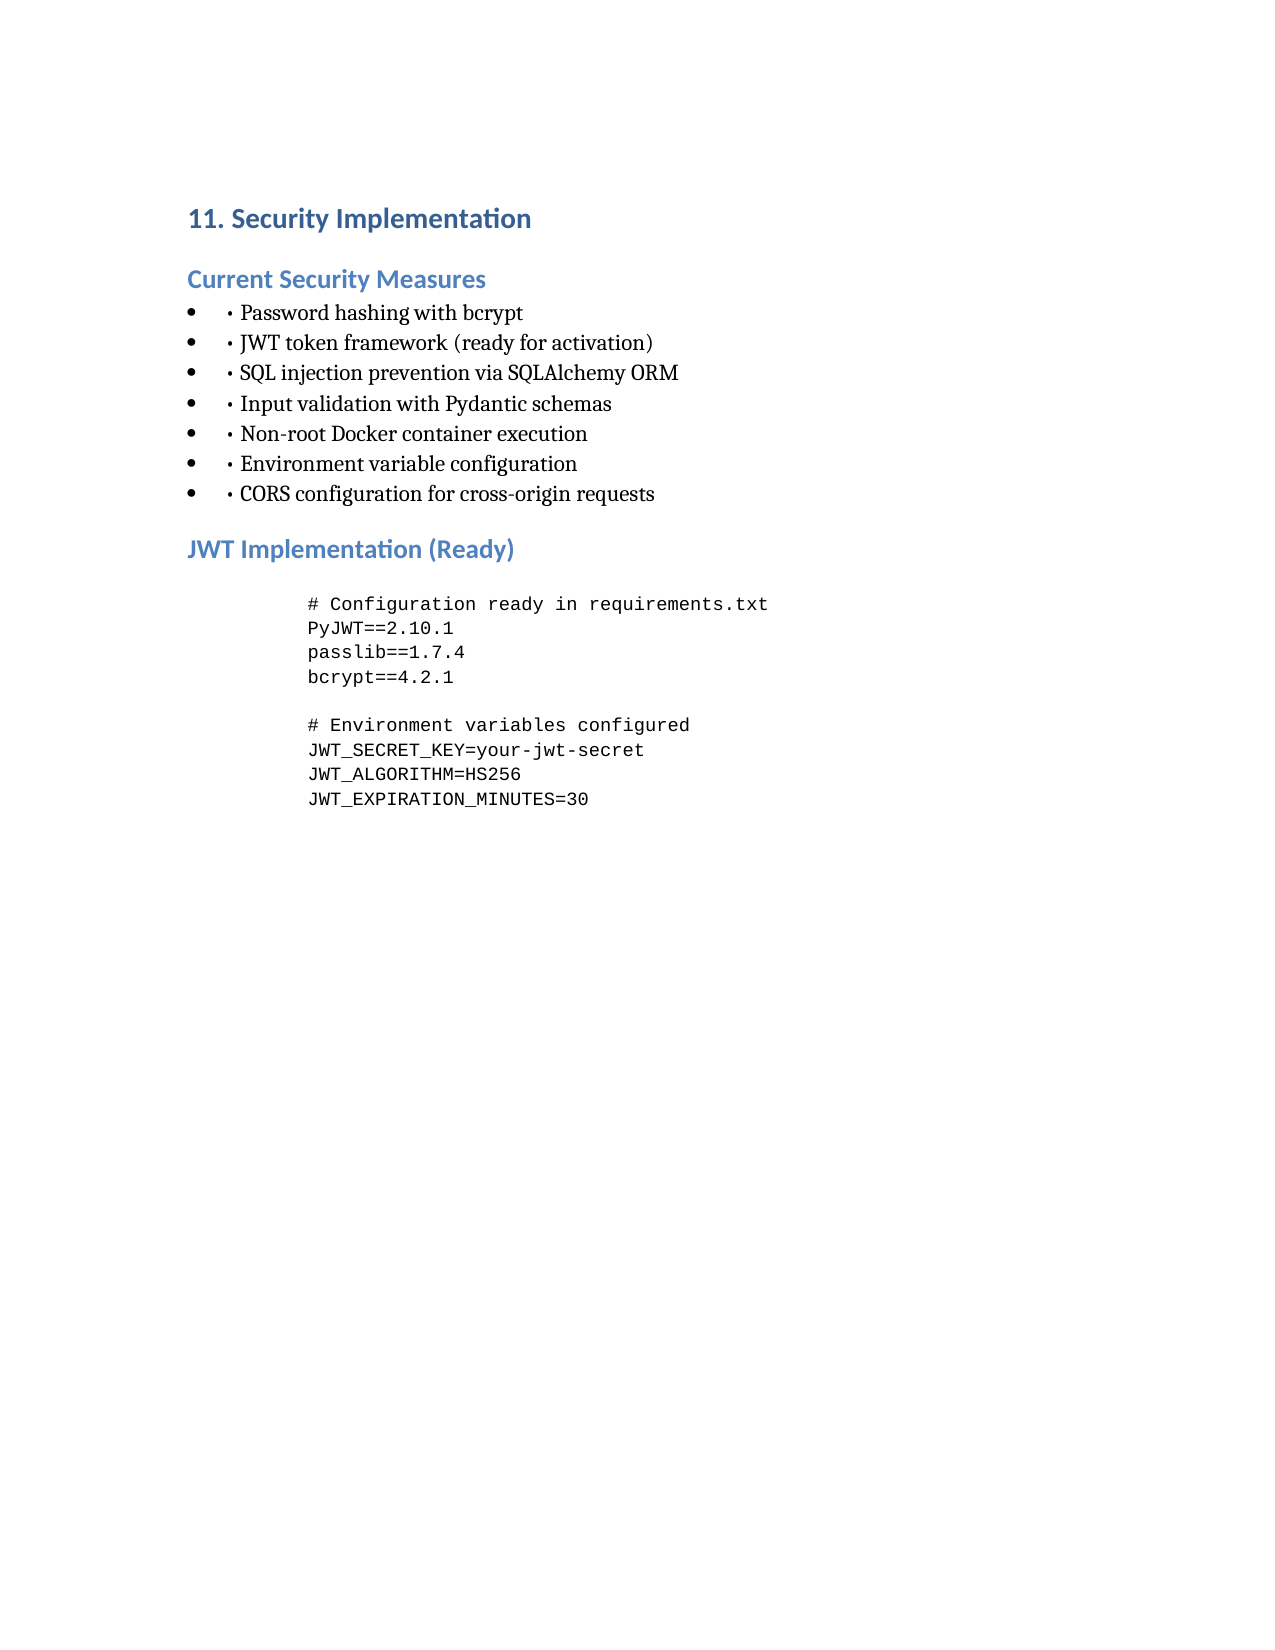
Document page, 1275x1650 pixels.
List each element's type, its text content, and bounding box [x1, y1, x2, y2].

list • Non-root Docker container execution [187, 421, 1087, 447]
text # Configuration ready in requirements.txt PyJWT==2.10.1 passlib==1.7.4 bcrypt==4.2.1 # Environment variables configured JWT_SECRET_KEY=your-jwt-secret JWT_ALGORITHM=HS256 JWT_EXPIRATION_MINUTES=30 [262, 570, 1087, 840]
subtitle JWT Implementation (Ready) [187, 532, 1087, 565]
subtitle Current Security Measures [187, 262, 1087, 295]
list • Environment variable configuration [187, 451, 1087, 477]
list • JWT token framework (ready for activation) [187, 330, 1087, 356]
list • CORS configuration for cross-origin requests [187, 481, 1087, 507]
list • Input validation with Pydantic schemas [187, 390, 1087, 417]
list • Password hashing with bcrypt [187, 300, 1087, 326]
list • SQL injection prevention via SQLAlchemy ORM [187, 360, 1087, 386]
subtitle 11. Security Implementation [187, 200, 1087, 236]
